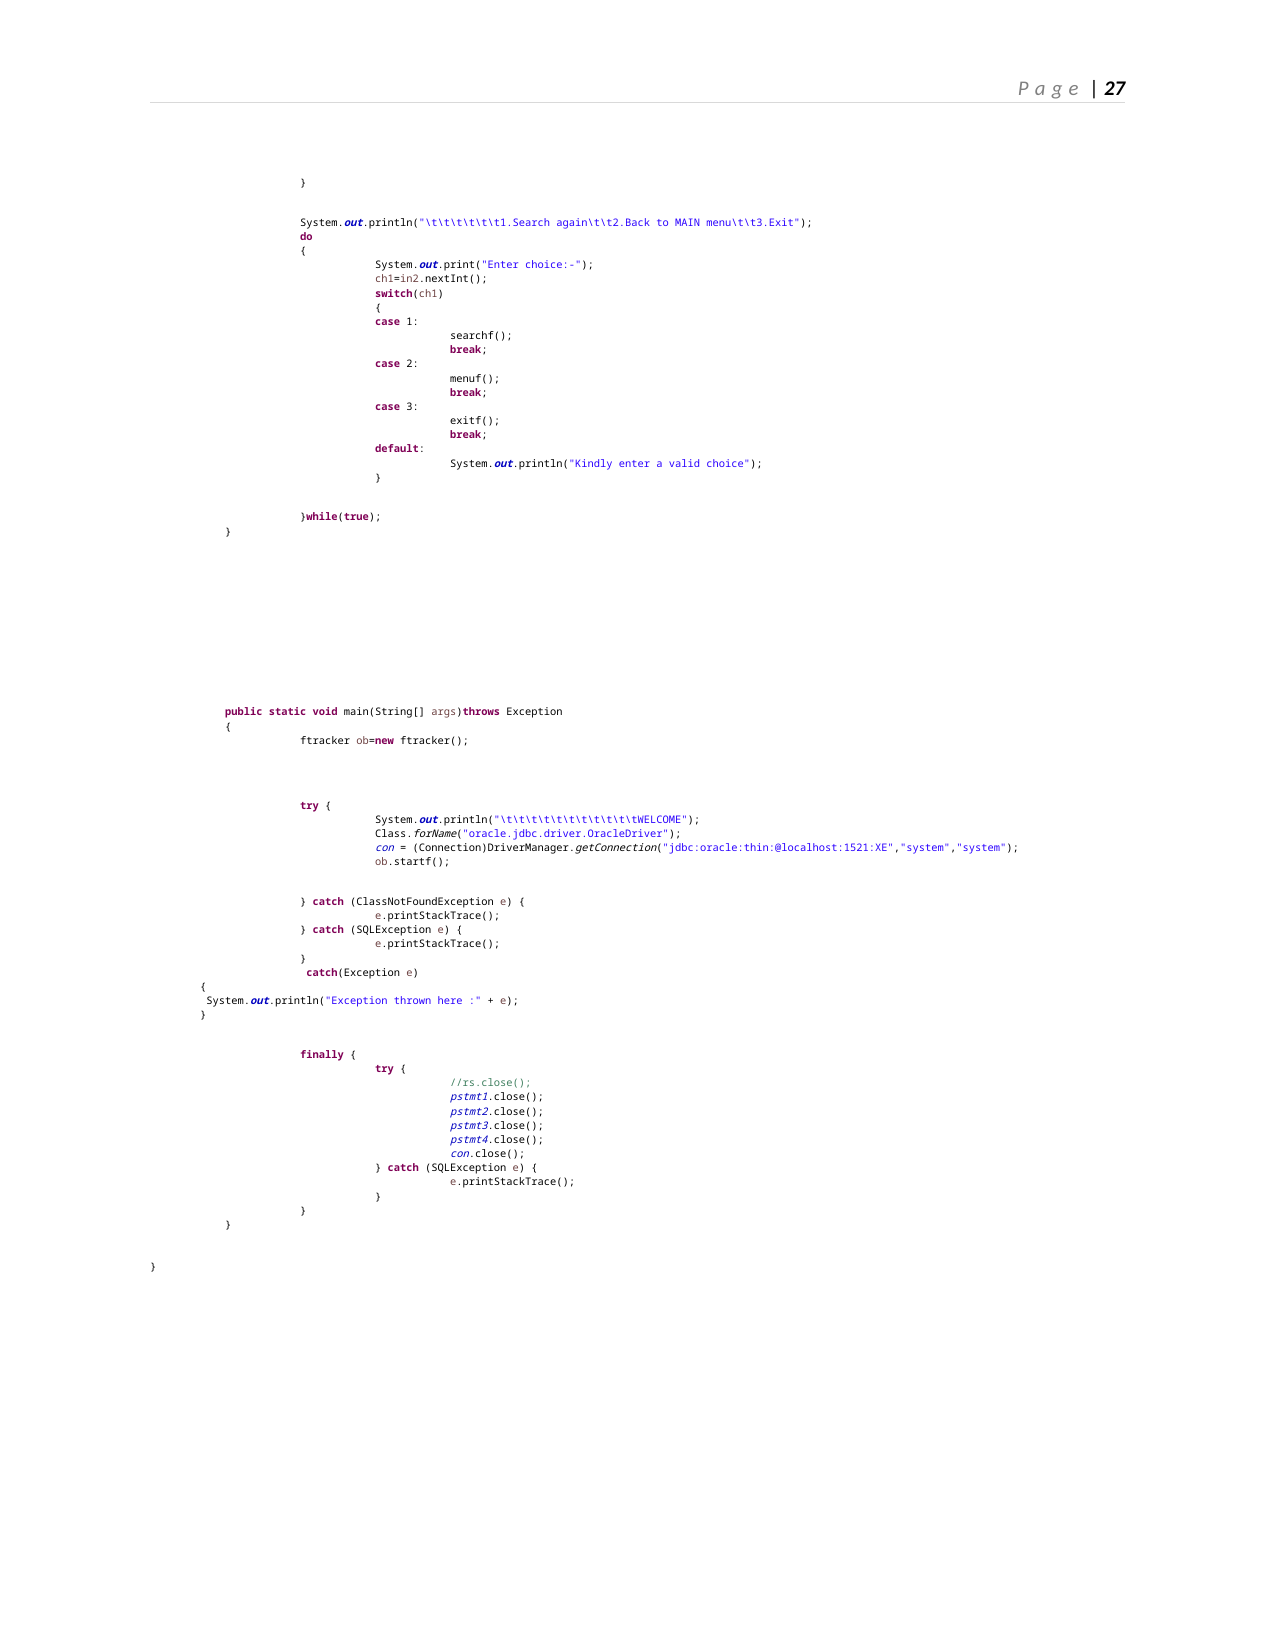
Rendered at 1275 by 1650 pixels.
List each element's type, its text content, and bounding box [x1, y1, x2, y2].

text con = (Connection)DriverManager.getConnection("jdbc:oracle:thin:@localhost:1521:XE","system","system"); [150, 840, 1125, 854]
text case 3: [150, 399, 1125, 413]
text } catch (SQLException e) { [150, 922, 1125, 937]
text { [150, 243, 1125, 257]
text { [150, 719, 1125, 733]
text } [150, 951, 1125, 965]
text pstmt1.close(); [150, 1089, 1125, 1104]
text default: [150, 442, 1125, 456]
text System.out.println("Kindly enter a valid choice"); [150, 456, 1125, 470]
text exitf(); [150, 413, 1125, 427]
text catch(Exception e) [150, 965, 1125, 979]
text case 2: [150, 357, 1125, 371]
text e.printStackTrace(); [150, 937, 1125, 951]
text e.printStackTrace(); [150, 1174, 1125, 1189]
text do [150, 229, 1125, 243]
text Class.forName("oracle.jdbc.driver.OracleDriver"); [150, 826, 1125, 840]
text pstmt3.close(); [150, 1118, 1125, 1132]
text } [150, 1007, 1125, 1022]
text searchf(); [150, 328, 1125, 342]
text try { [150, 798, 1125, 812]
text e.printStackTrace(); [150, 908, 1125, 922]
text pstmt4.close(); [150, 1132, 1125, 1146]
text con.close(); [150, 1146, 1125, 1160]
text } [150, 1189, 1125, 1203]
text { [150, 300, 1125, 314]
text try { [150, 1061, 1125, 1075]
text switch(ch1) [150, 286, 1125, 300]
text ftracker ob=new ftracker(); [150, 733, 1125, 747]
text break; [150, 342, 1125, 357]
text //rs.close(); [150, 1075, 1125, 1089]
text } [150, 175, 1125, 189]
text } [150, 1203, 1125, 1217]
text System.out.println("\t\t\t\t\t\t1.Search again\t\t2.Back to MAIN menu\t\t3.Exit"); [150, 215, 1125, 229]
text } [150, 1217, 1125, 1231]
text } [150, 524, 1125, 538]
text case 1: [150, 314, 1125, 328]
text public static void main(String[] args)throws Exception [150, 704, 1125, 719]
text { [150, 979, 1125, 993]
text } [150, 470, 1125, 484]
text } catch (ClassNotFoundException e) { [150, 894, 1125, 908]
text } [150, 1259, 1125, 1274]
text finally { [150, 1047, 1125, 1061]
text System.out.print("Enter choice:-"); [150, 257, 1125, 272]
text ch1=in2.nextInt(); [150, 272, 1125, 286]
text }while(true); [150, 509, 1125, 524]
text break; [150, 427, 1125, 442]
text pstmt2.close(); [150, 1104, 1125, 1118]
text menuf(); [150, 371, 1125, 385]
text System.out.println("\t\t\t\t\t\t\t\t\t\t\tWELCOME"); [150, 812, 1125, 826]
text ob.startf(); [150, 854, 1125, 869]
text break; [150, 385, 1125, 399]
text System.out.println("Exception thrown here :" + e); [150, 993, 1125, 1007]
text } catch (SQLException e) { [150, 1160, 1125, 1174]
